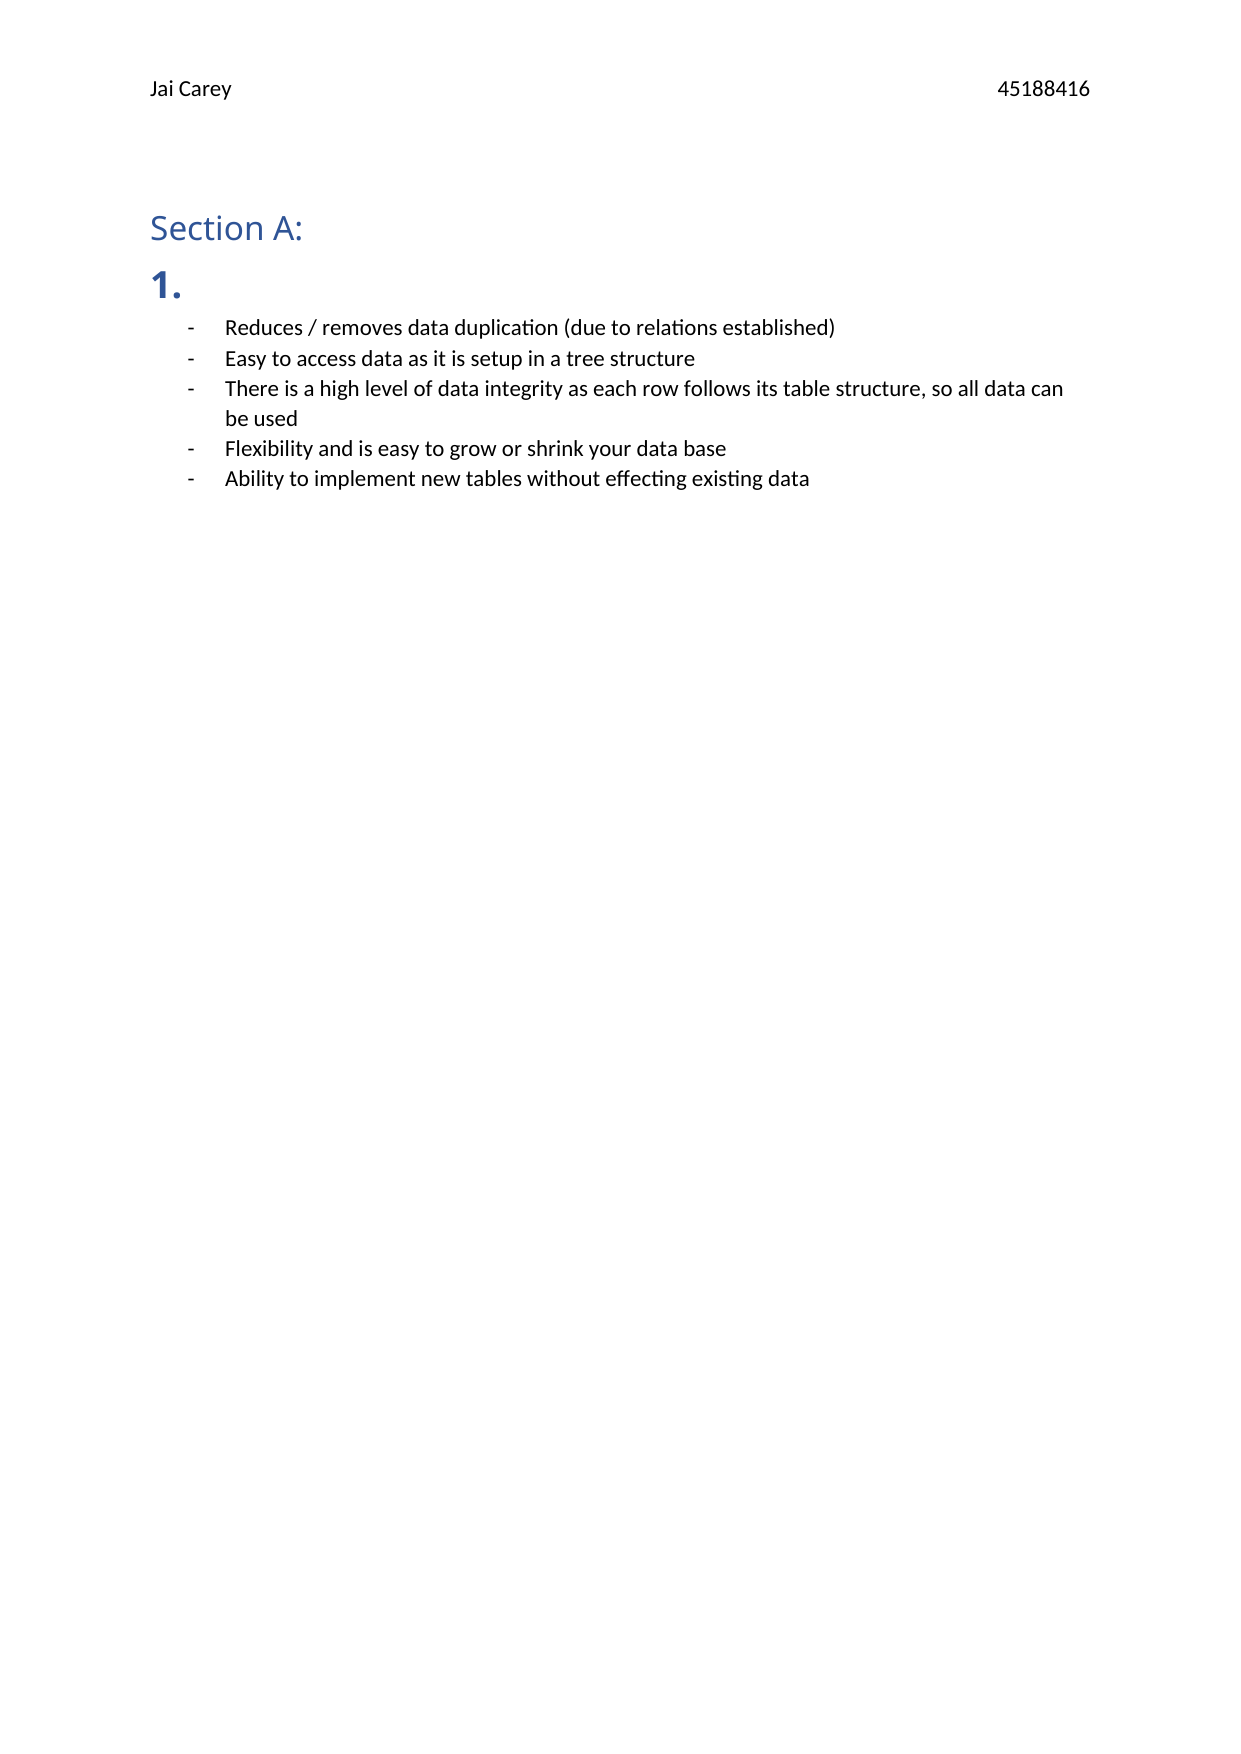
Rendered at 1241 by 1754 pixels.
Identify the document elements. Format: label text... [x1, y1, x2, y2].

list Flexibility and is easy to grow or shrink your data base [187, 434, 1090, 462]
list Easy to access data as it is setup in a tree structure [187, 344, 1090, 372]
list Ability to implement new tables without effecting existing data [187, 464, 1090, 492]
subtitle 1. [150, 258, 1090, 309]
list There is a high level of data integrity as each row follows its table structure, so all data can be used [187, 374, 1090, 432]
subtitle Section A: [150, 205, 1090, 251]
list Reduces / removes data duplication (due to relations established) [187, 313, 1090, 341]
